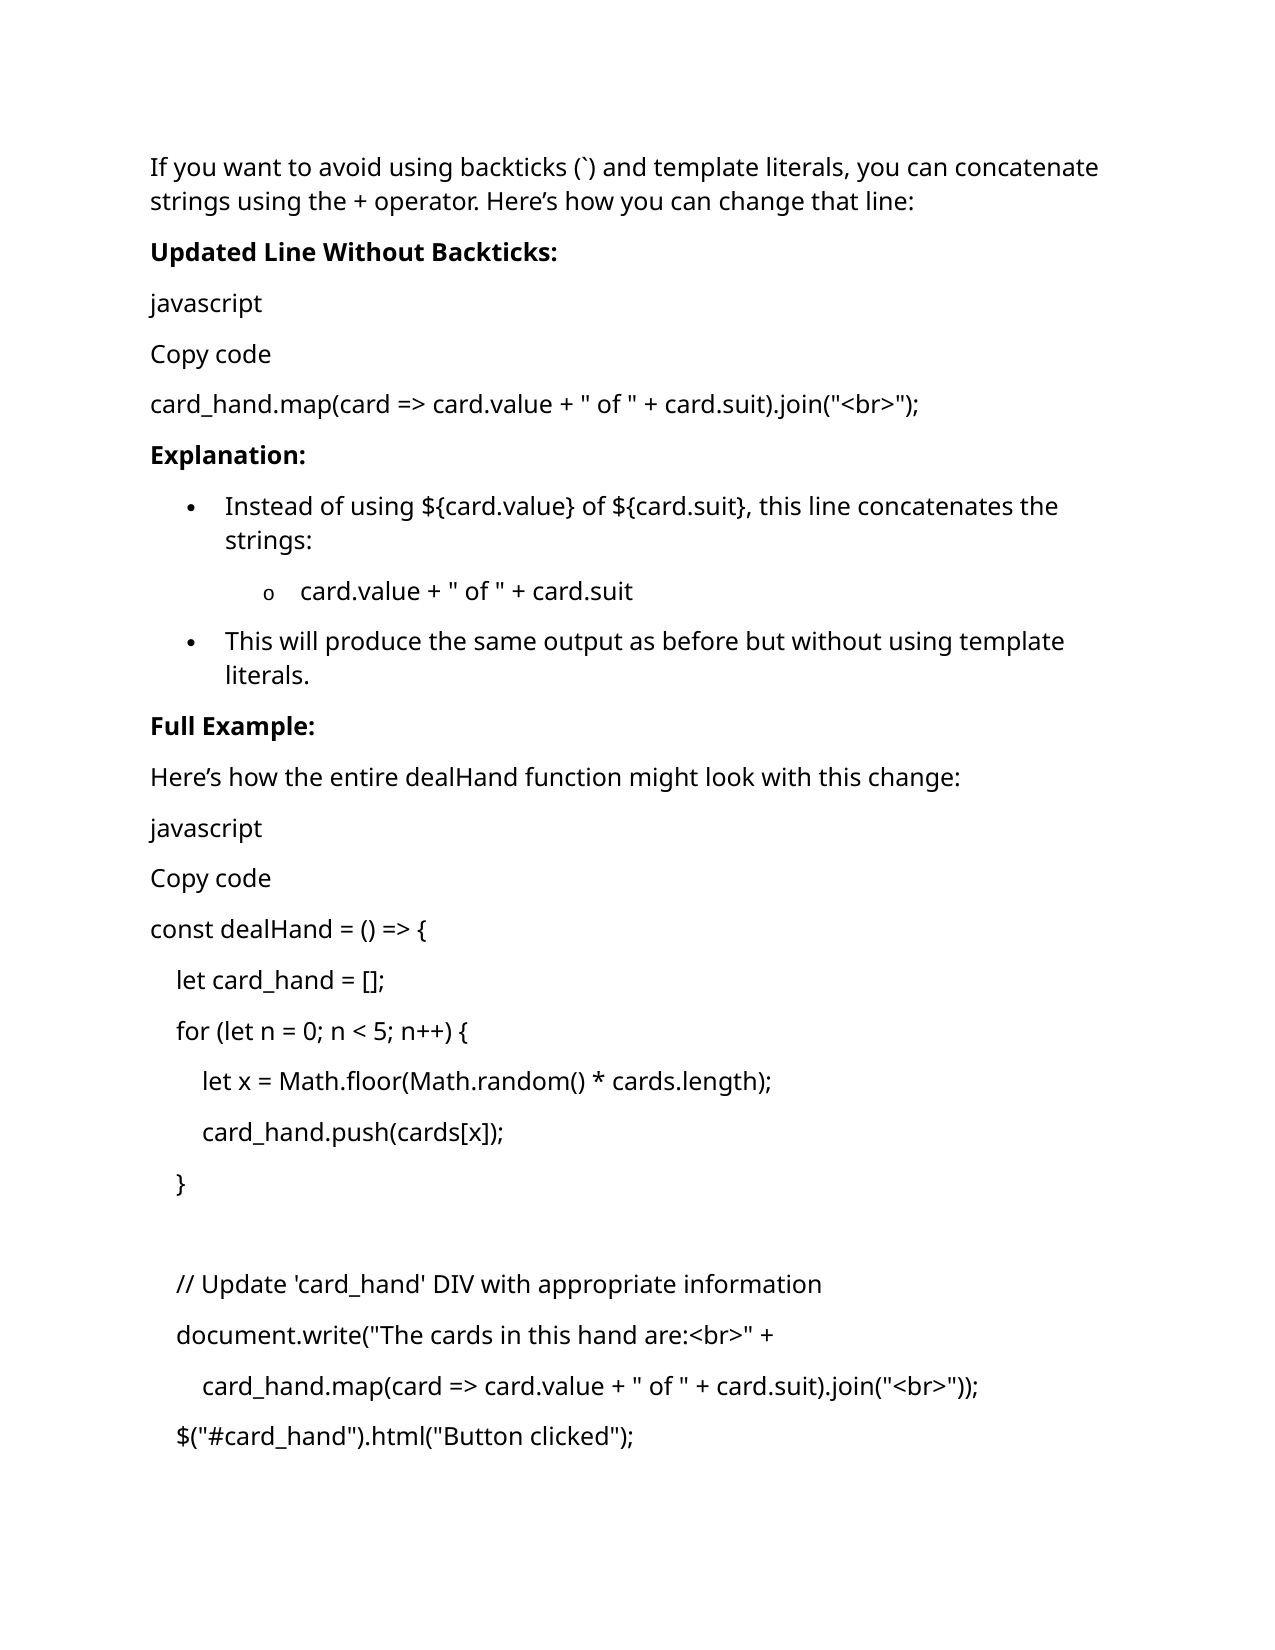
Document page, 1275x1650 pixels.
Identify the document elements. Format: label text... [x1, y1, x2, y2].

text Copy code [150, 861, 1125, 895]
text Explanation: [150, 438, 1125, 472]
text document.write("The cards in this hand are:<br>" + [150, 1317, 1125, 1352]
text for (let n = 0; n < 5; n++) { [150, 1013, 1125, 1047]
text let card_hand = []; [150, 962, 1125, 996]
text card_hand.map(card => card.value + " of " + card.suit).join("<br>")); [150, 1368, 1125, 1402]
text Updated Line Without Backticks: [150, 235, 1125, 269]
text $("#card_hand").html("Button clicked"); [150, 1419, 1125, 1453]
text Full Example: [150, 709, 1125, 743]
text card_hand.map(card => card.value + " of " + card.suit).join("<br>"); [150, 387, 1125, 421]
text let x = Math.floor(Math.random() * cards.length); [150, 1064, 1125, 1098]
text } [150, 1165, 1125, 1199]
list Instead of using ${card.value} of ${card.suit}, this line concatenates the strings: [187, 488, 1125, 557]
text Here’s how the entire dealHand function might look with this change: [150, 759, 1125, 793]
text If you want to avoid using backticks (`) and template literals, you can concatenate strings using the + operator. Here’s how you can change that line: [150, 150, 1125, 218]
text javascript [150, 810, 1125, 844]
text card_hand.push(cards[x]); [150, 1114, 1125, 1149]
text javascript [150, 286, 1125, 319]
list This will produce the same output as before but without using template literals. [187, 624, 1125, 692]
list card.value + " of " + card.suit [262, 573, 1125, 607]
text const dealHand = () => { [150, 912, 1125, 946]
text // Update 'card_hand' DIV with appropriate information [150, 1267, 1125, 1301]
text Copy code [150, 336, 1125, 370]
